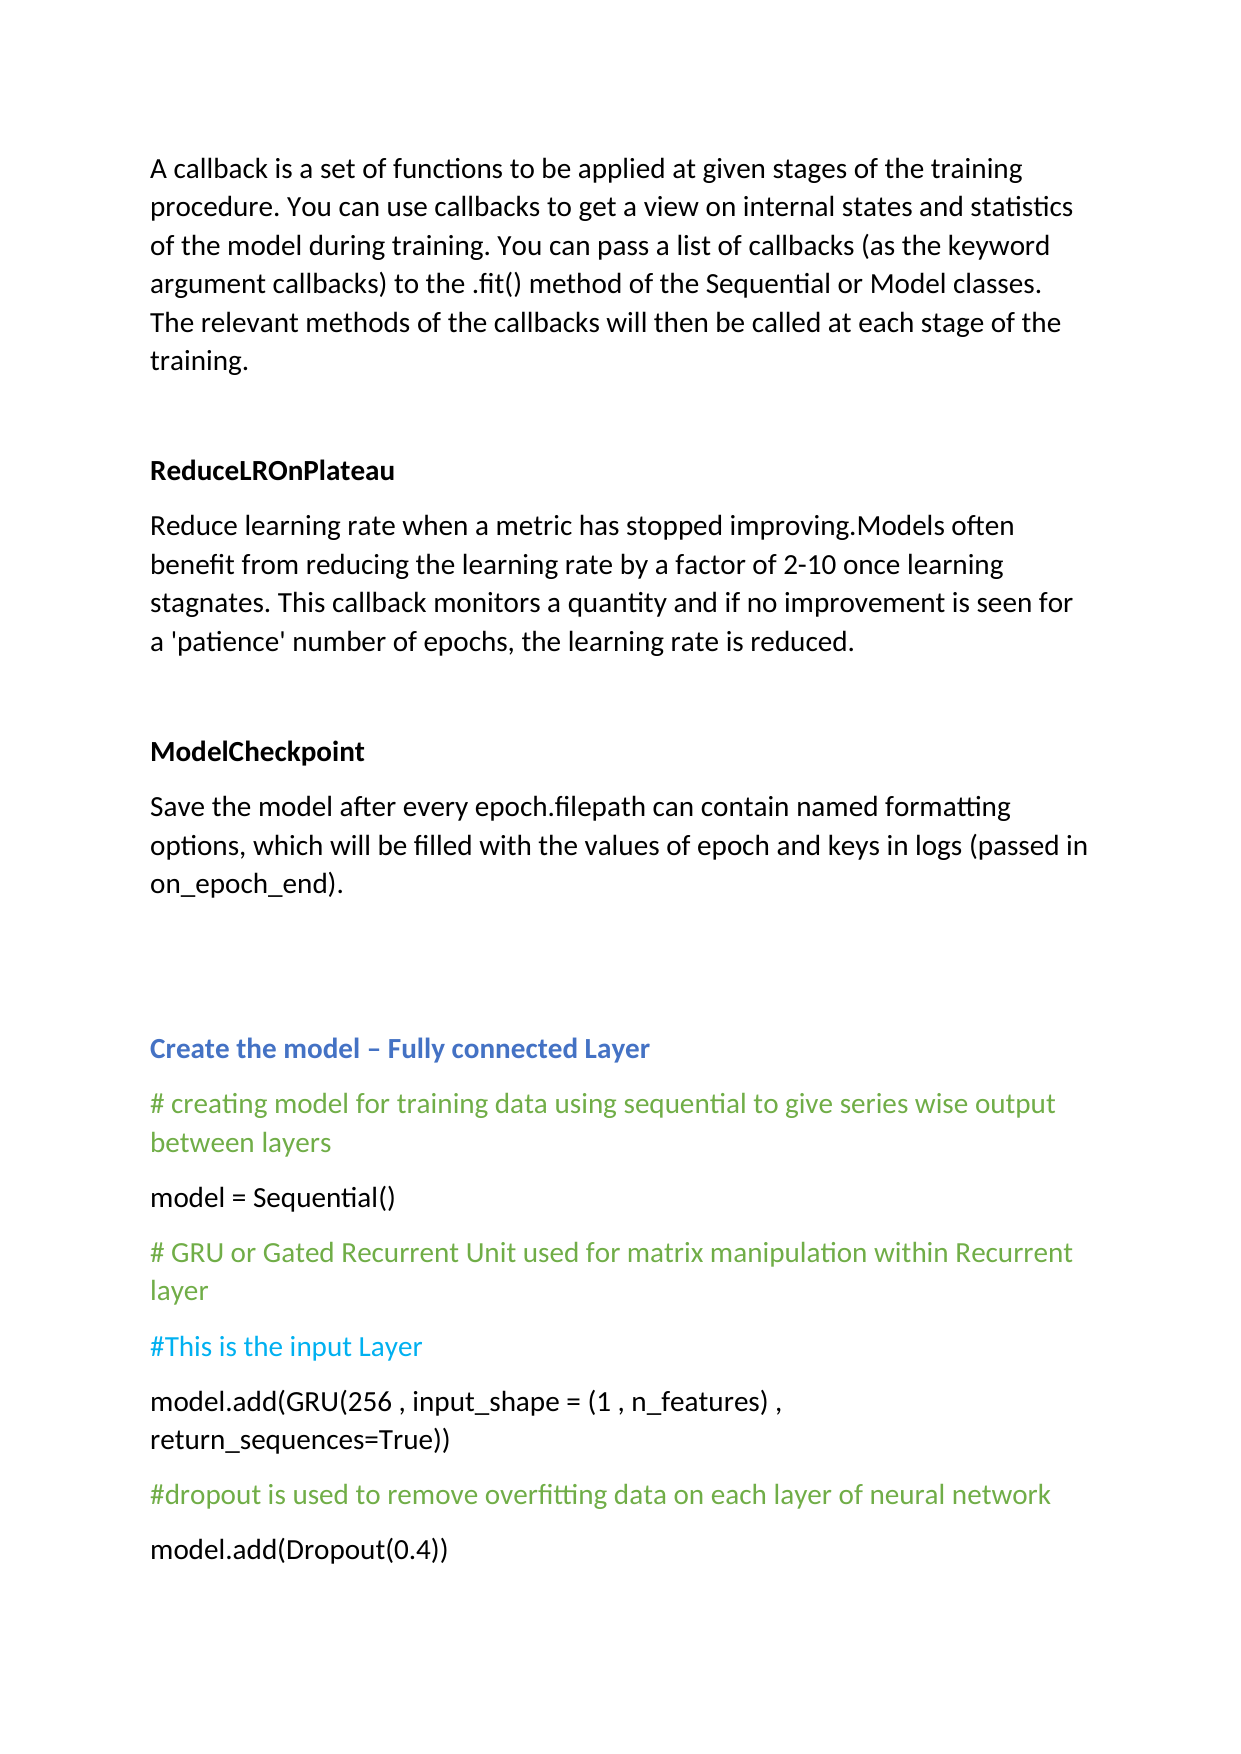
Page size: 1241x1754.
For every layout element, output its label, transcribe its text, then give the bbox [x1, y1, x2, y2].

text Save the model after every epoch.filepath can contain named formatting options, which will be filled with the values of epoch and keys in logs (passed in on_epoch_end). [150, 788, 1090, 901]
text Reduce learning rate when a metric has stopped improving.Models often benefit from reducing the learning rate by a factor of 2-10 once learning stagnates. This callback monitors a quantity and if no improvement is seen for a 'patience' number of epochs, the learning rate is reduced. [150, 507, 1090, 658]
text # GRU or Gated Recurrent Unit used for matrix manipulation within Recurrent layer [150, 1234, 1090, 1308]
text model.add(GRU(256 , input_shape = (1 , n_features) , return_sequences=True)) [150, 1383, 1090, 1457]
text ModelCheckpoint [150, 733, 1090, 769]
text # creating model for training data using sequential to give series wise output between layers [150, 1085, 1090, 1159]
text A callback is a set of functions to be applied at given stages of the training procedure. You can use callbacks to get a view on internal states and statistics of the model during training. You can pass a list of callbacks (as the keyword argument callbacks) to the .fit() method of the Sequential or Model classes. The relevant methods of the callbacks will then be called at each stage of the training. [150, 150, 1090, 378]
text model.add(Dropout(0.4)) [150, 1531, 1090, 1567]
text #This is the input Layer [150, 1328, 1090, 1363]
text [150, 1476, 1090, 1512]
text ReduceLROnPlateau [150, 452, 1090, 488]
text model = Sequential() [150, 1179, 1090, 1214]
text Create the model – Fully connected Layer [150, 1030, 1090, 1066]
